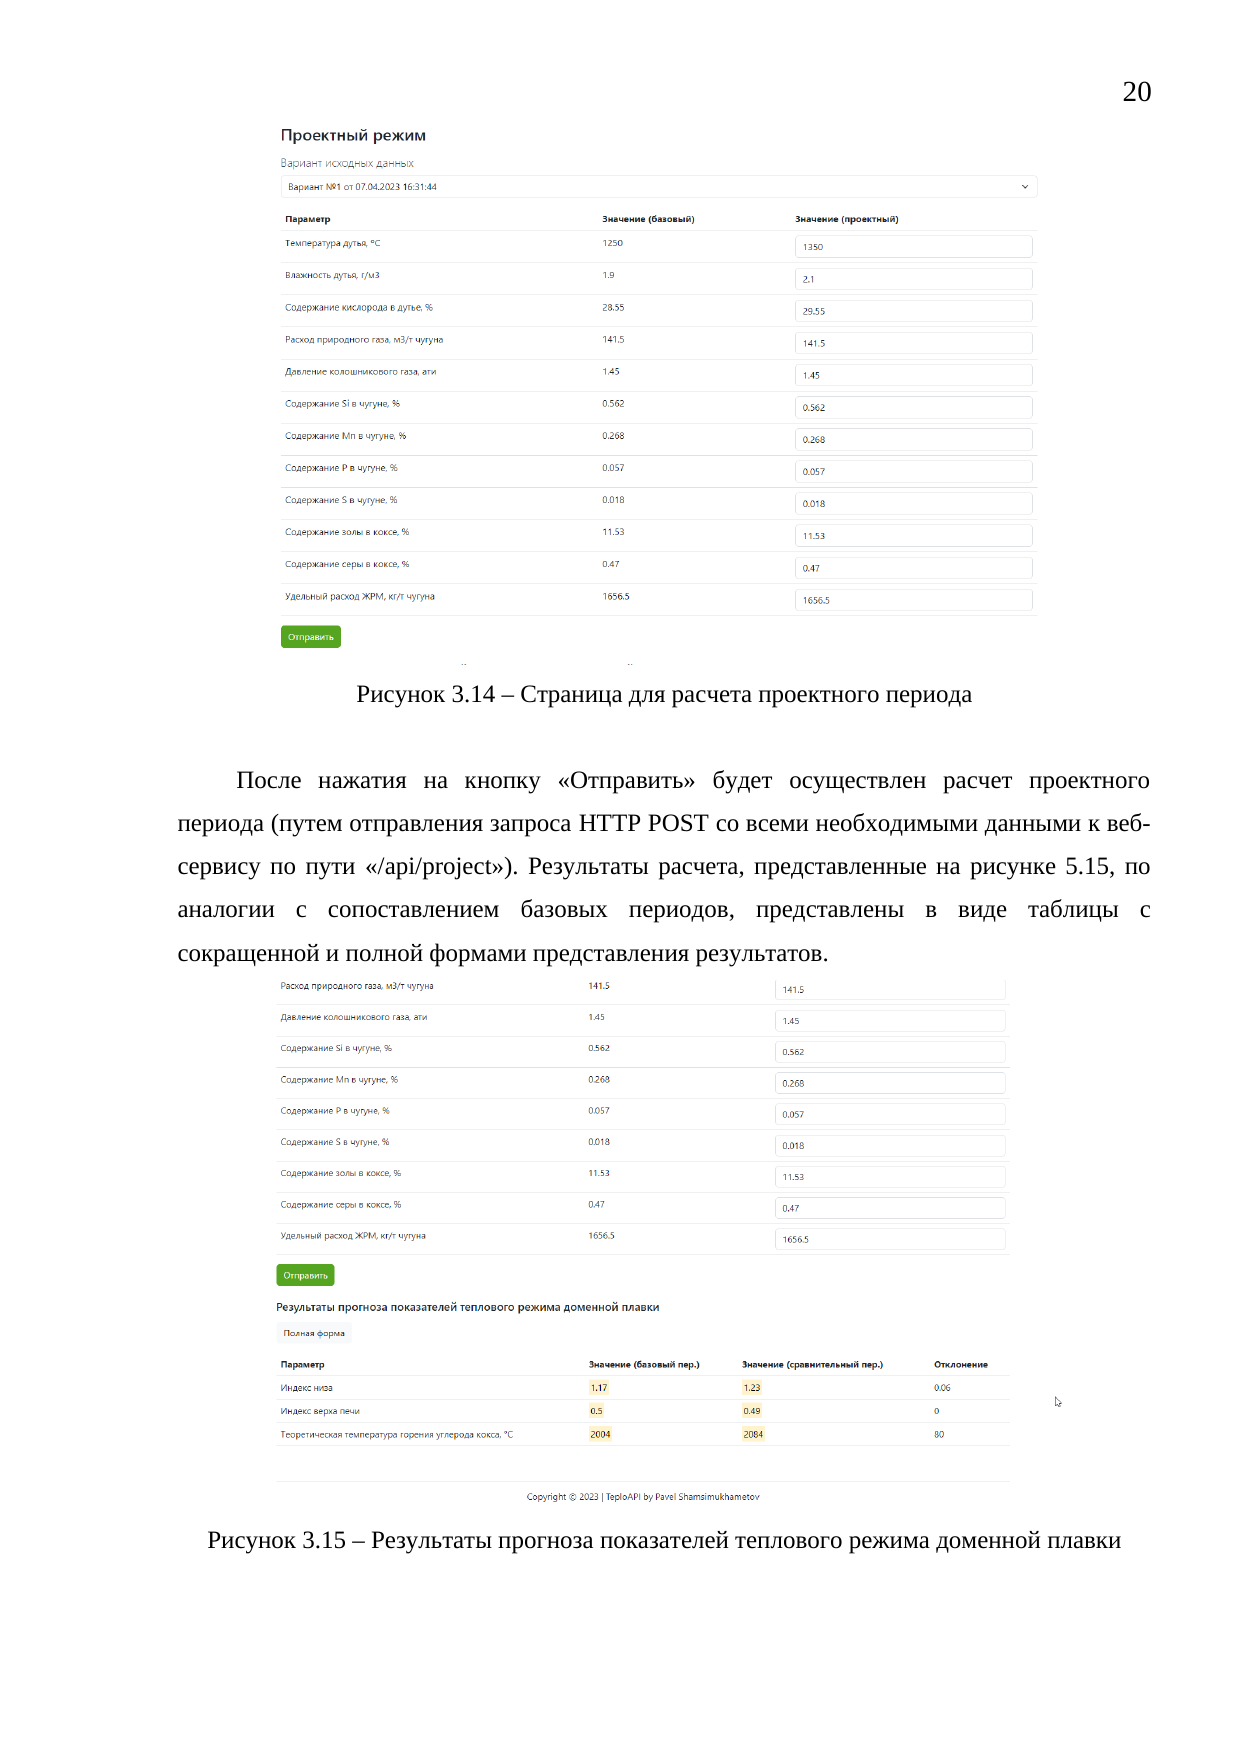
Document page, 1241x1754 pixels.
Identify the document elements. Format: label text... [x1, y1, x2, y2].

picture [243, 118, 1086, 665]
text Рисунок 3.14 – Страница для расчета проектного периода [177, 679, 1152, 708]
text После нажатия на кнопку «Отправить» будет осуществлен расчет проектного периода (путем отправления запроса HTTP POST со всеми необходимыми данными к веб-сервису по пути «/api/project»). Результаты расчета, представленные на рисунке 5.15, по аналогии с сопоставлением базовых периодов, представлены в виде таблицы с сокращенной и полной формами представления результатов. [177, 765, 1152, 966]
text Рисунок 3.15 – Результаты прогноза показателей теплового режима доменной плавки [177, 1526, 1152, 1554]
picture [241, 980, 1088, 1512]
